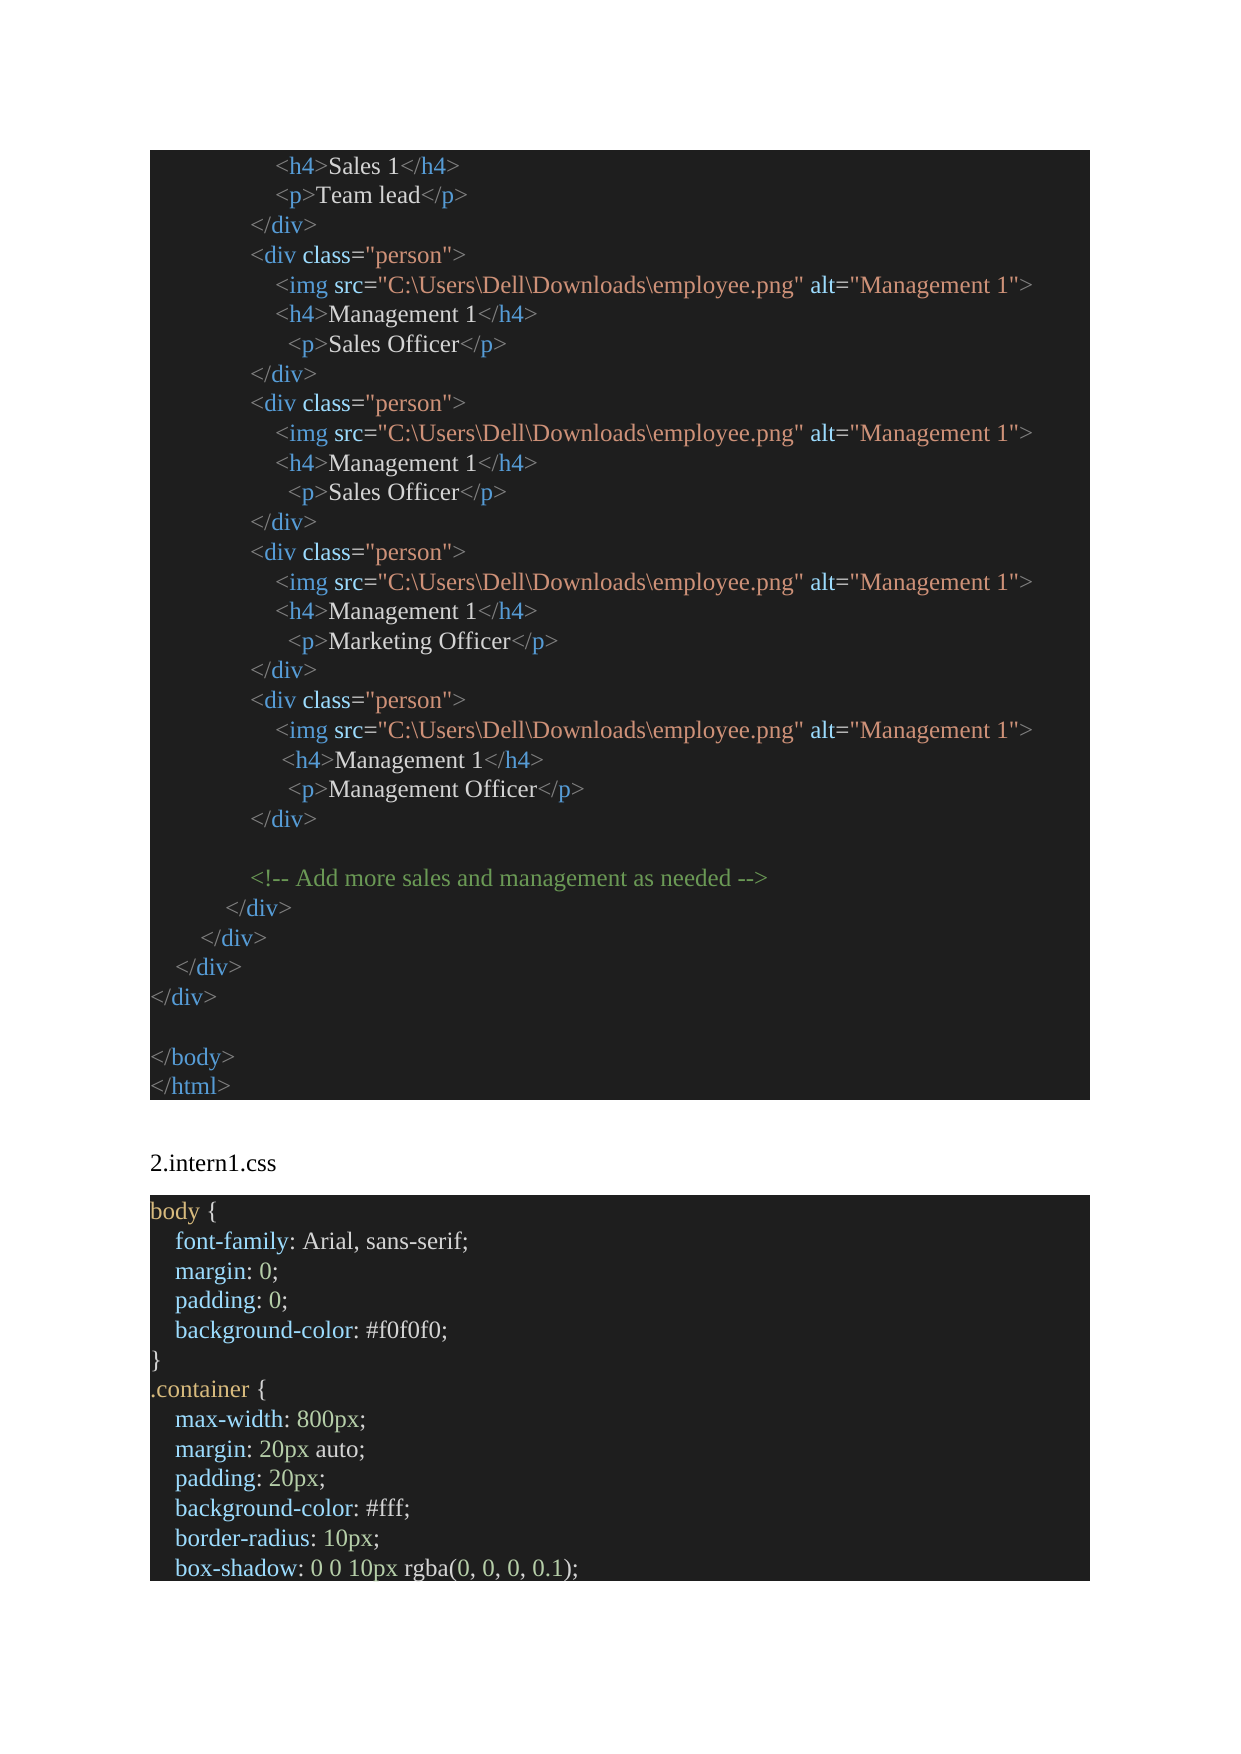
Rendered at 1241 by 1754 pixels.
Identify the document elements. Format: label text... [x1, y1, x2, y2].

text <h4>Management 1</h4> [150, 447, 1090, 477]
text background-color: #f0f0f0; [150, 1314, 1090, 1344]
text padding: 20px; [150, 1463, 1090, 1492]
text </div> [150, 506, 1090, 536]
text background-color: #fff; [150, 1492, 1090, 1522]
text <!-- Add more sales and management as needed --> [150, 862, 1090, 892]
text <div class="person"> [150, 684, 1090, 714]
text </div> [150, 981, 1090, 1011]
text <h4>Management 1</h4> [150, 744, 1090, 773]
text <p>Management Officer</p> [150, 773, 1090, 803]
text font-family: Arial, sans-serif; [150, 1225, 1090, 1255]
text <img src="C:\Users\Dell\Downloads\employee.png" alt="Management 1"> [150, 714, 1090, 744]
text <h4>Management 1</h4> [150, 595, 1090, 625]
text <p>Sales Officer</p> [150, 328, 1090, 358]
text </body> [150, 1041, 1090, 1070]
text border-radius: 10px; [150, 1522, 1090, 1552]
text 2.intern1.css [150, 1148, 1090, 1176]
text <img src="C:\Users\Dell\Downloads\employee.png" alt="Management 1"> [150, 417, 1090, 447]
text <h4>Management 1</h4> [150, 298, 1090, 328]
text <div class="person"> [150, 387, 1090, 417]
text <img src="C:\Users\Dell\Downloads\employee.png" alt="Management 1"> [150, 566, 1090, 595]
text <h4>Sales 1</h4> [150, 150, 1090, 180]
text </div> [150, 803, 1090, 833]
text </div> [150, 892, 1090, 922]
text <p>Marketing Officer</p> [150, 625, 1090, 655]
text max-width: 800px; [150, 1403, 1090, 1433]
text } [150, 1344, 1090, 1373]
text .container { [150, 1373, 1090, 1403]
text <img src="C:\Users\Dell\Downloads\employee.png" alt="Management 1"> [150, 269, 1090, 298]
text </div> [150, 952, 1090, 981]
text </div> [150, 358, 1090, 387]
text margin: 0; [150, 1255, 1090, 1284]
text </html> [150, 1070, 1090, 1100]
text </div> [150, 209, 1090, 239]
text margin: 20px auto; [150, 1433, 1090, 1463]
text <p>Team lead</p> [150, 180, 1090, 209]
text <div class="person"> [150, 239, 1090, 269]
text </div> [150, 922, 1090, 952]
text <div class="person"> [150, 536, 1090, 566]
text box-shadow: 0 0 10px rgba(0, 0, 0, 0.1); [150, 1552, 1090, 1581]
text </div> [150, 655, 1090, 684]
text body { [150, 1195, 1090, 1225]
text padding: 0; [150, 1284, 1090, 1314]
text <p>Sales Officer</p> [150, 477, 1090, 506]
